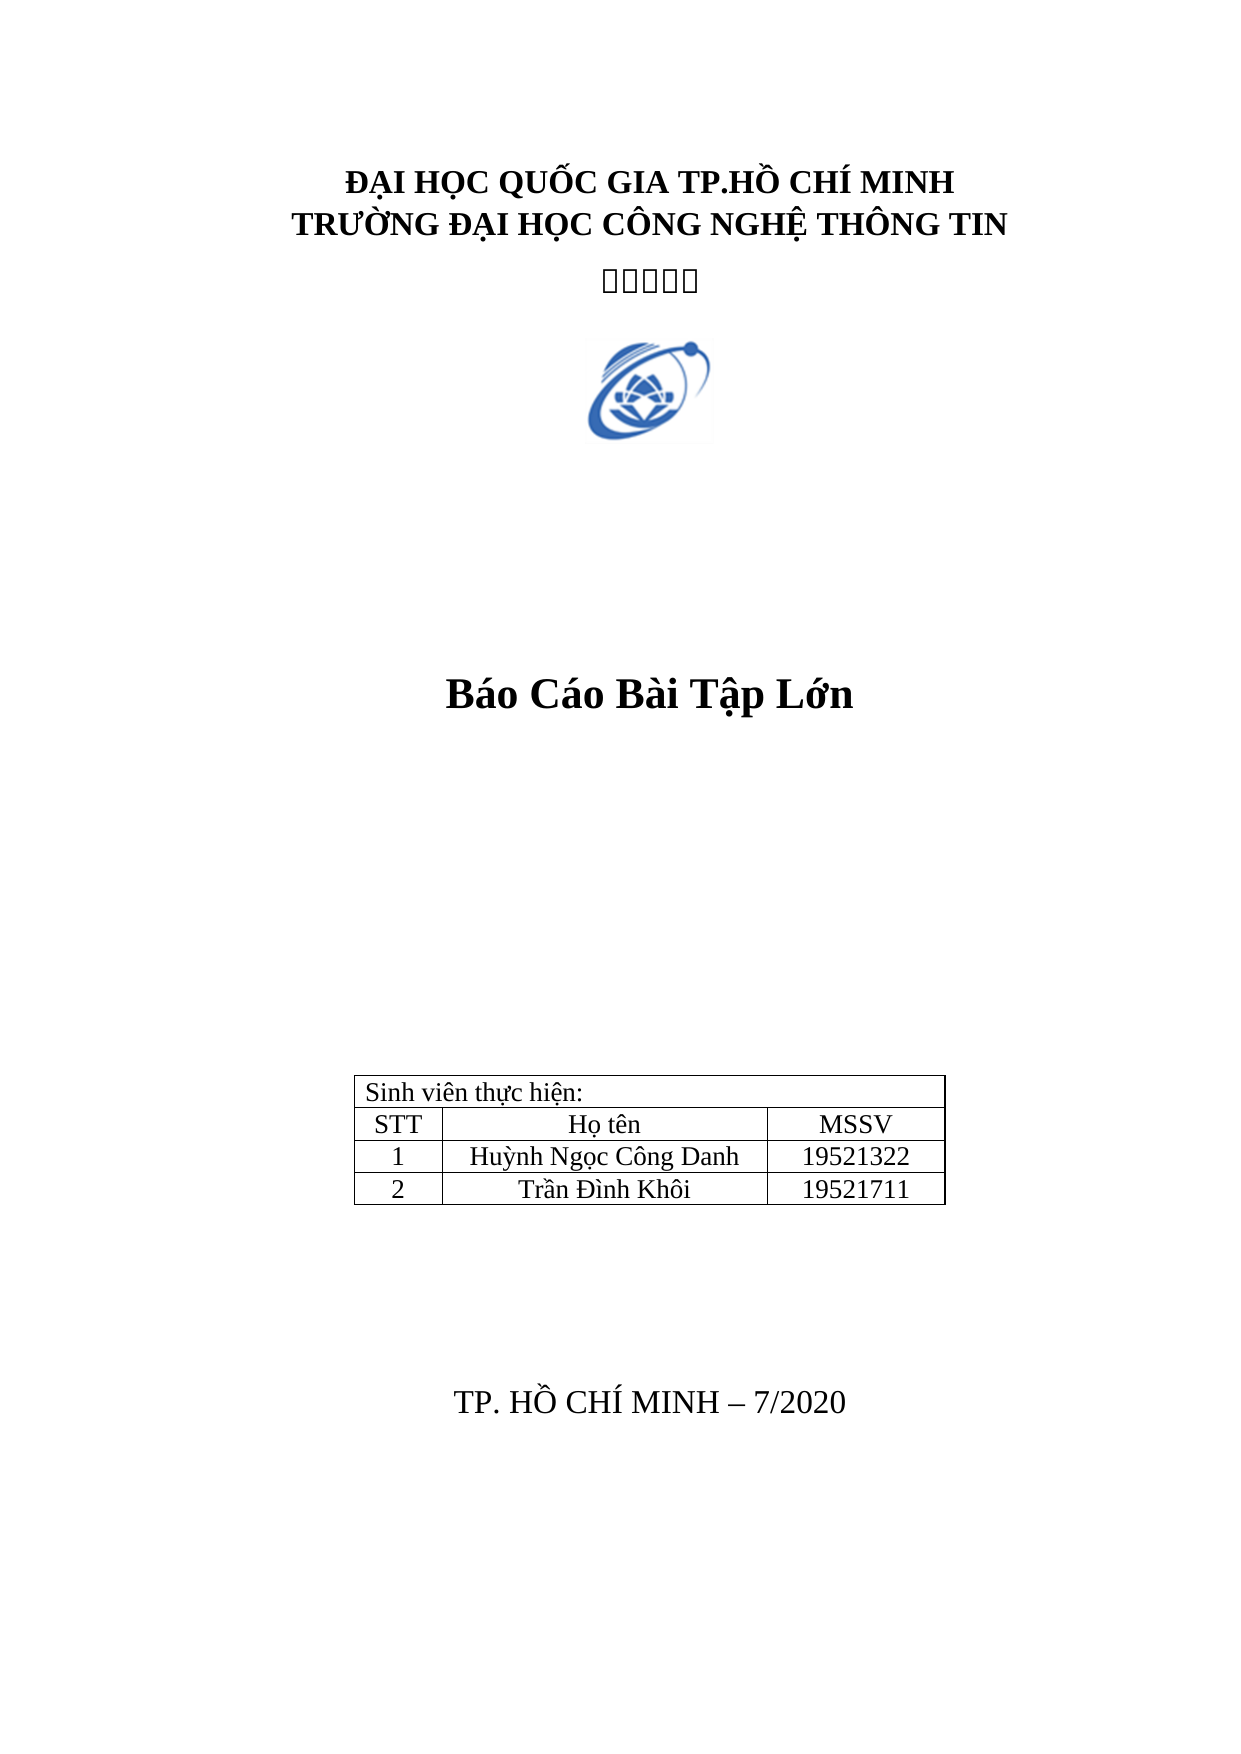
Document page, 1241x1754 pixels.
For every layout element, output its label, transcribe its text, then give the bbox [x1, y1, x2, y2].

text TRƯỜNG ĐẠI HỌC CÔNG NGHỆ THÔNG TIN [177, 204, 1122, 242]
text TP. HỒ CHÍ MINH – 7/2020 [177, 1382, 1122, 1421]
picture [584, 338, 715, 445]
table_cell Họ tên [443, 1108, 767, 1139]
text ĐẠI HỌC QUỐC GIA TP.HỒ CHÍ MINH [177, 162, 1122, 201]
table_cell MSSV [768, 1108, 944, 1139]
table_cell 19521711 [768, 1173, 944, 1204]
text  [177, 258, 1122, 303]
table_cell Trần Đình Khôi [443, 1173, 767, 1204]
table_cell 1 [355, 1141, 442, 1172]
text Báo Cáo Bài Tập Lớn [177, 668, 1122, 718]
table_cell Huỳnh Ngọc Công Danh [443, 1141, 767, 1172]
table_cell STT [355, 1108, 442, 1139]
table_cell 19521322 [768, 1141, 944, 1172]
table_cell 2 [355, 1173, 442, 1204]
table_header Sinh viên thực hiện: [355, 1076, 944, 1107]
